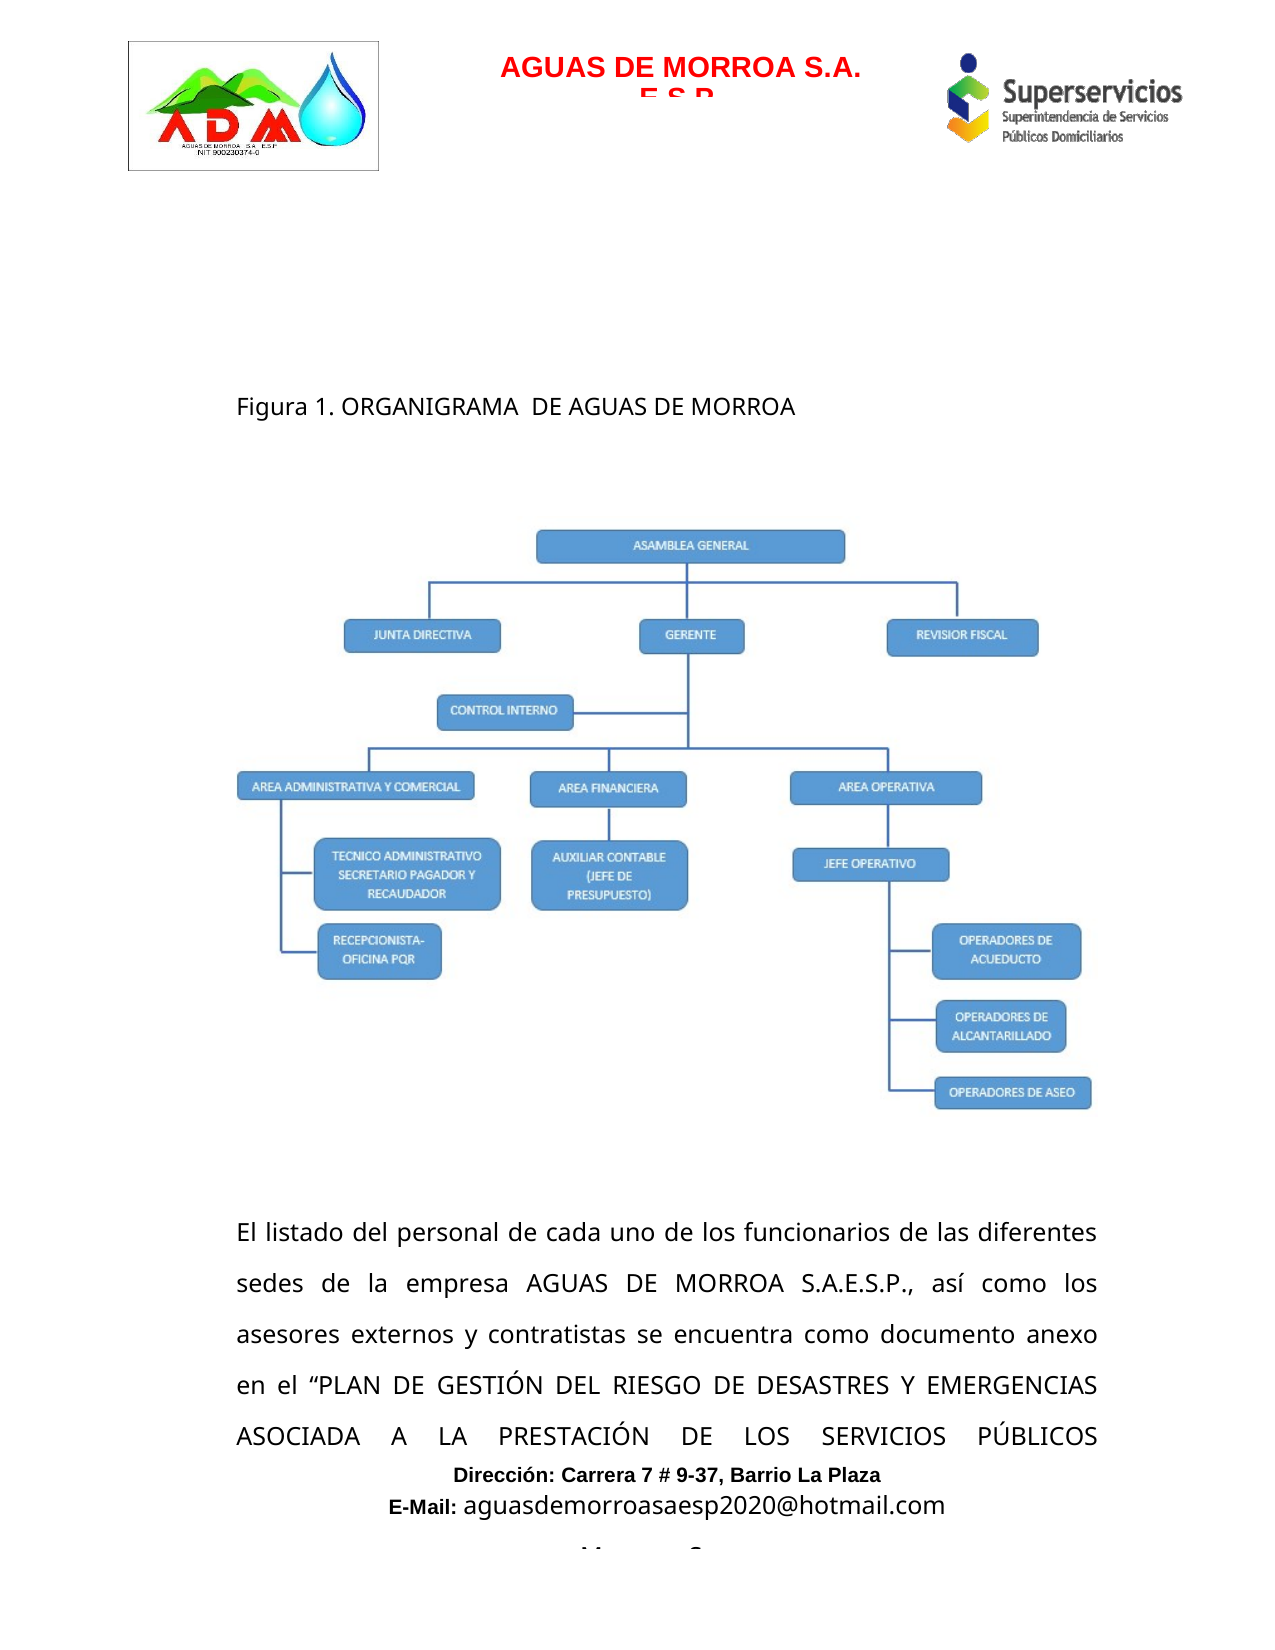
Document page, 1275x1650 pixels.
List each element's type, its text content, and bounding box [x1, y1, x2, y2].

text Figura 1. ORGANIGRAMA DE AGUAS DE MORROA [236, 389, 1098, 422]
picture [925, 47, 1204, 151]
picture [128, 41, 379, 171]
picture [236, 516, 1098, 1117]
